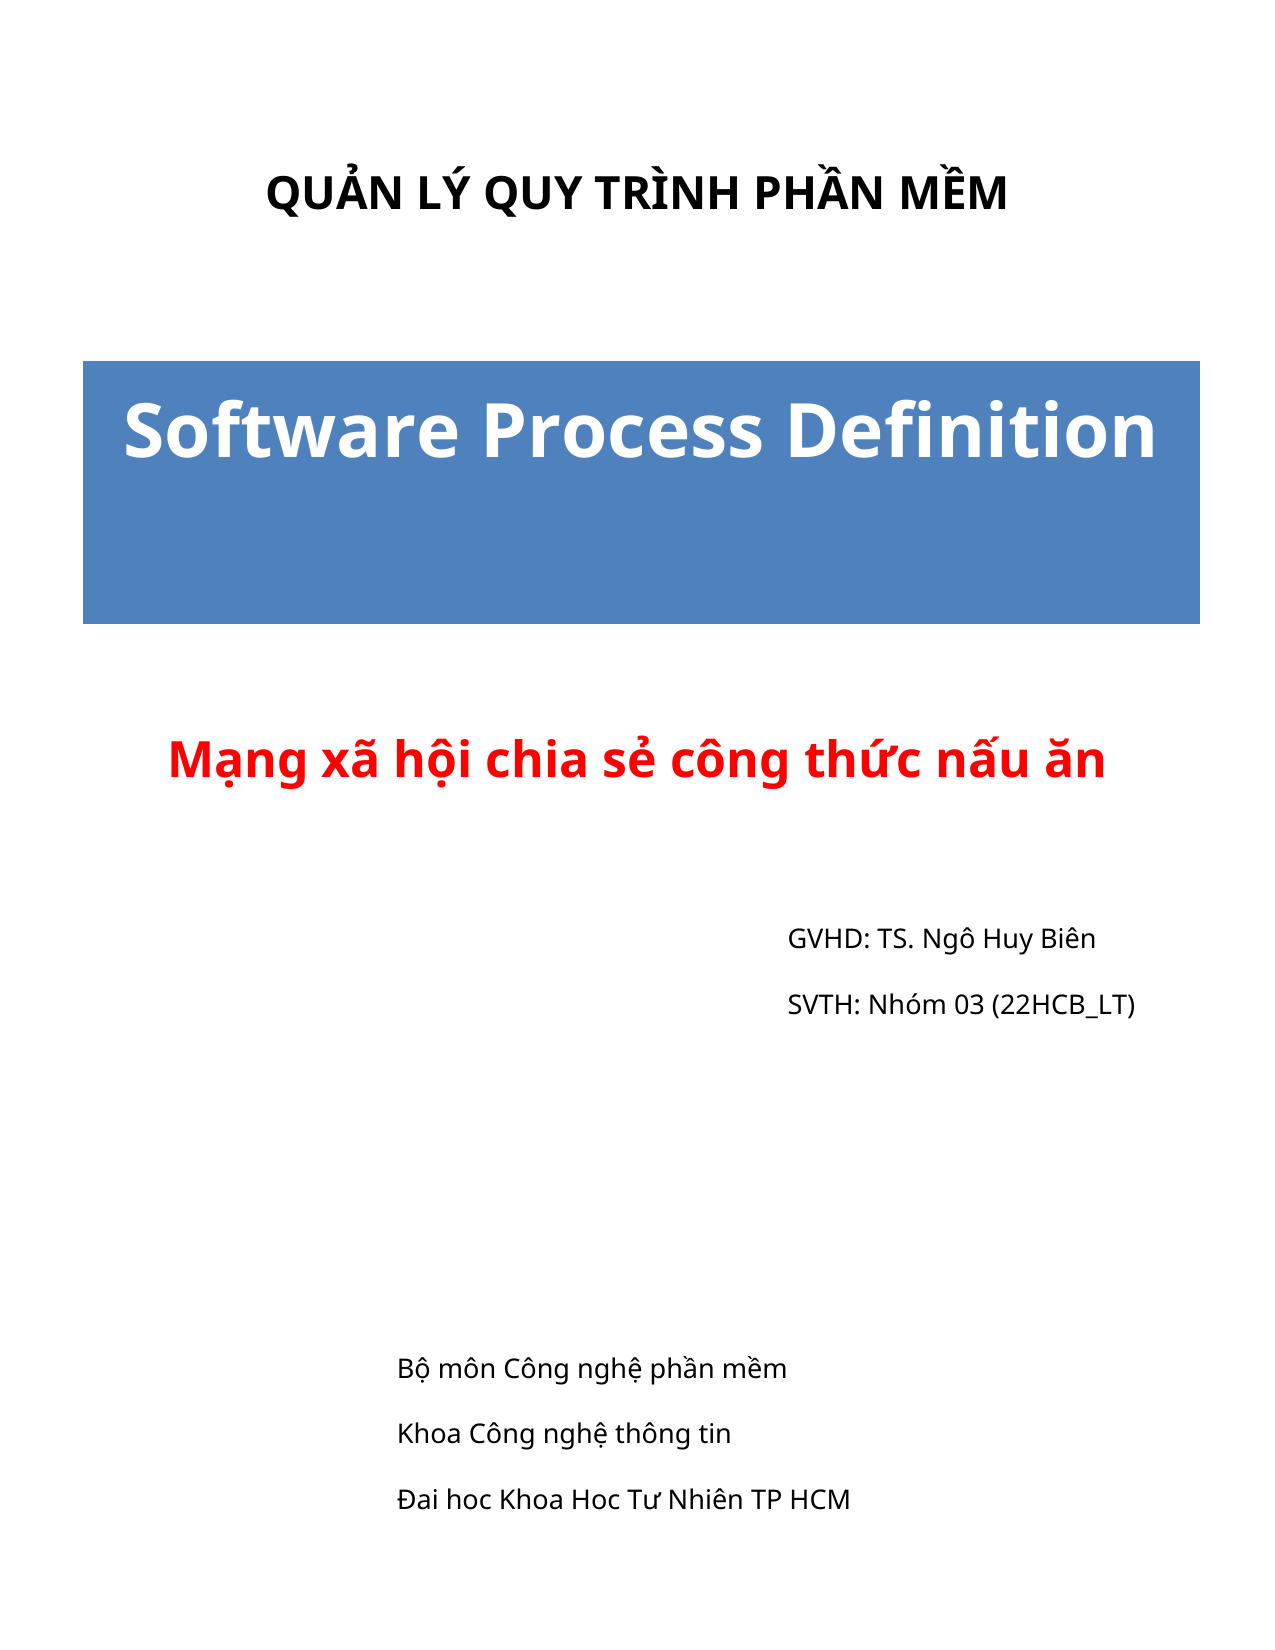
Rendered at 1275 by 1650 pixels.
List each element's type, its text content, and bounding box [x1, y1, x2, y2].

text QUẢN LÝ QUY TRÌNH PHẦN MỀM [150, 160, 1125, 223]
text Mạng xã hội chia sẻ công thức nấu ăn [150, 724, 1125, 793]
